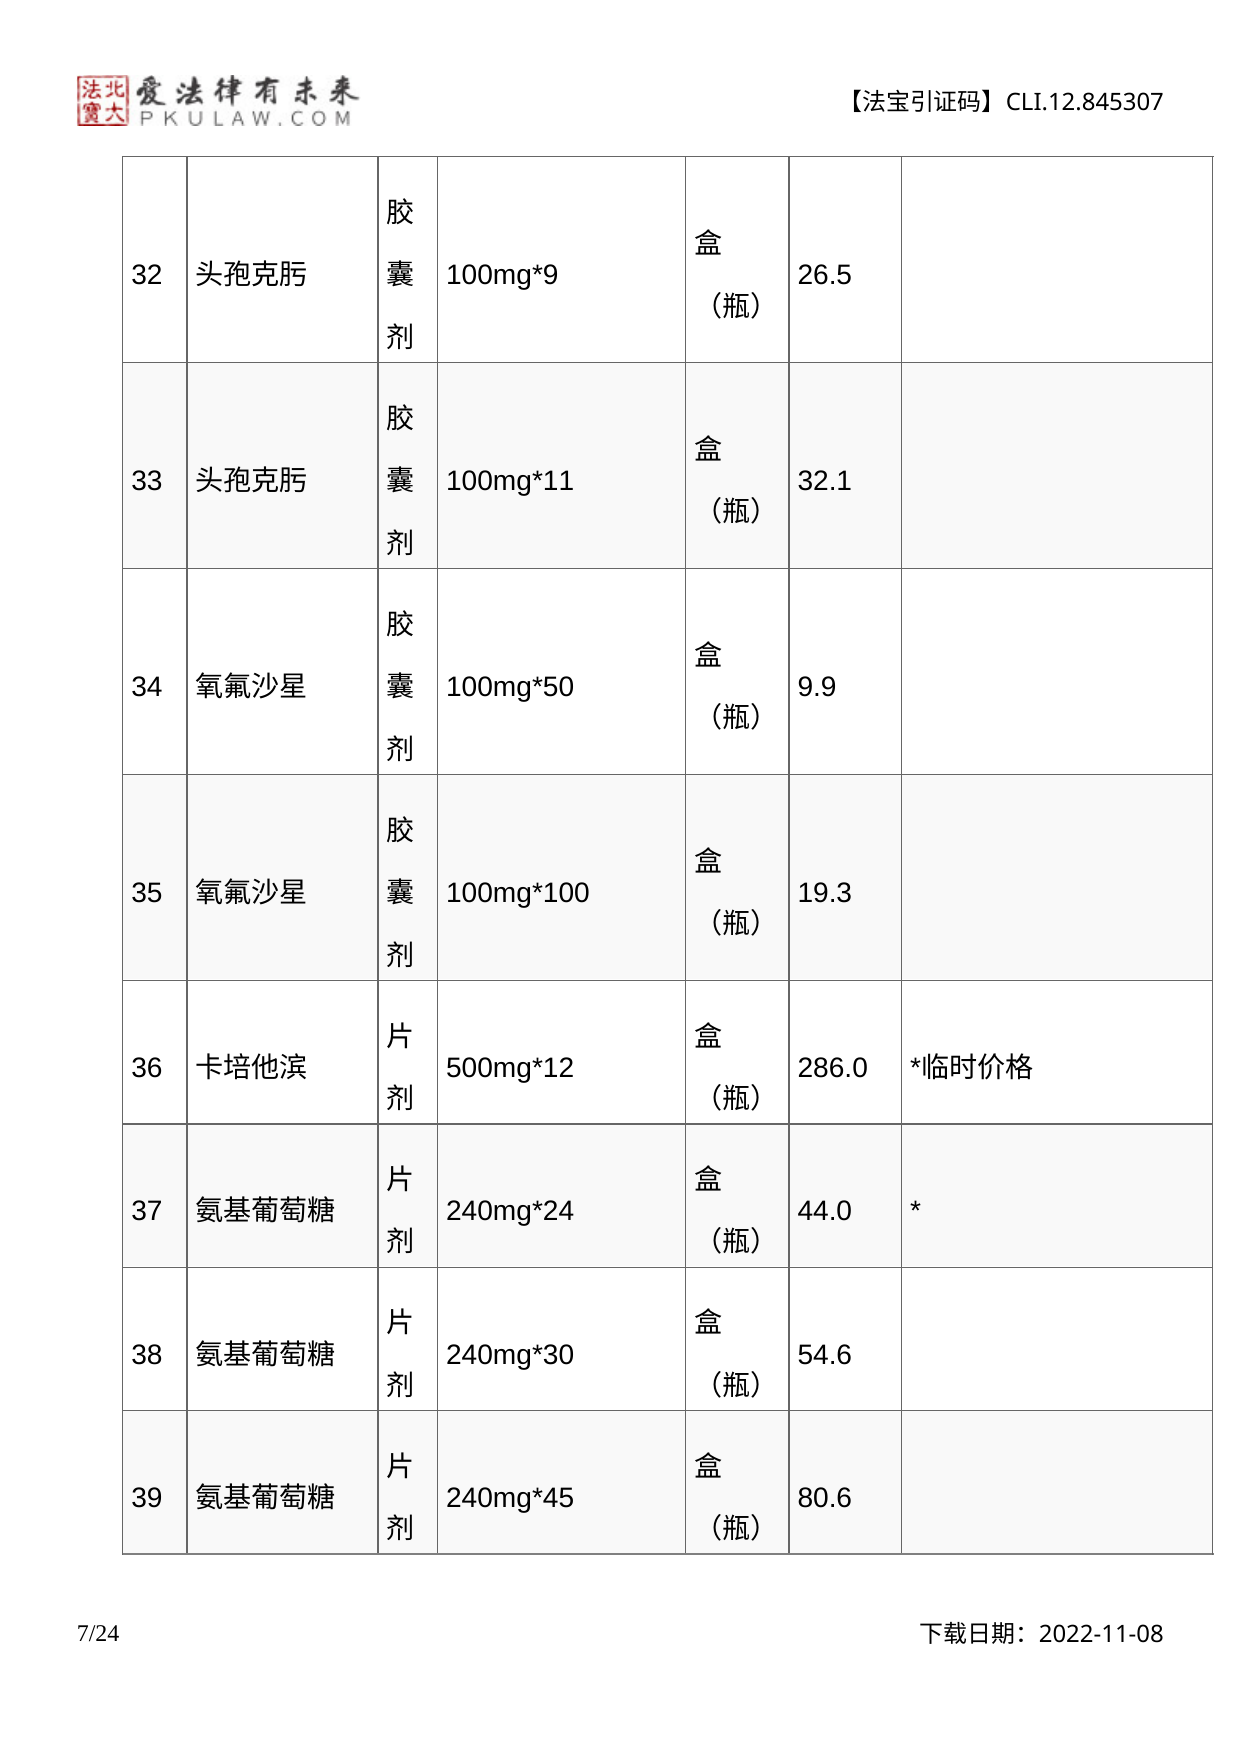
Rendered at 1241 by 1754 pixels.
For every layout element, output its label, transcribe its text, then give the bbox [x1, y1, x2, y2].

table_cell 35 [123, 775, 186, 979]
table_cell * [902, 1125, 1212, 1266]
table_cell 盒（瓶） [686, 157, 788, 362]
table_cell 32.1 [790, 363, 901, 568]
table_cell 胶囊剂 [379, 569, 437, 773]
table_cell 33 [123, 363, 186, 568]
table_cell 32 [123, 157, 186, 362]
table_cell 54.6 [790, 1268, 901, 1410]
table_cell 286.0 [790, 981, 901, 1123]
table_cell 盒（瓶） [686, 569, 788, 773]
table_cell 片剂 [379, 1125, 437, 1266]
table_cell 氨基葡萄糖 [188, 1268, 377, 1410]
table_cell 片剂 [379, 1411, 437, 1553]
table_cell 盒（瓶） [686, 1125, 788, 1266]
table_cell [902, 363, 1212, 568]
table_cell 9.9 [790, 569, 901, 773]
table_cell 氧氟沙星 [188, 775, 377, 979]
table_cell 片剂 [379, 981, 437, 1123]
table_cell 80.6 [790, 1411, 901, 1553]
table_cell 100mg*9 [438, 157, 685, 362]
table_cell 卡培他滨 [188, 981, 377, 1123]
table_cell 240mg*30 [438, 1268, 685, 1410]
table_cell 头孢克肟 [188, 157, 377, 362]
table_cell 44.0 [790, 1125, 901, 1266]
table_cell 26.5 [790, 157, 901, 362]
table_cell *临时价格 [902, 981, 1212, 1123]
table_cell 100mg*11 [438, 363, 685, 568]
table_cell 100mg*50 [438, 569, 685, 773]
table_cell [902, 157, 1212, 362]
table_cell 240mg*24 [438, 1125, 685, 1266]
table_cell 氨基葡萄糖 [188, 1125, 377, 1266]
table_cell [902, 1411, 1212, 1553]
table_cell 头孢克肟 [188, 363, 377, 568]
table_cell 盒（瓶） [686, 775, 788, 979]
table_cell [902, 569, 1212, 773]
table_cell 片剂 [379, 1268, 437, 1410]
table_cell 38 [123, 1268, 186, 1410]
table_cell [902, 1268, 1212, 1410]
table_cell 500mg*12 [438, 981, 685, 1123]
table_cell 胶囊剂 [379, 157, 437, 362]
picture [76, 75, 361, 126]
table_cell [902, 775, 1212, 979]
table_cell 100mg*100 [438, 775, 685, 979]
table_cell 盒（瓶） [686, 981, 788, 1123]
table_cell 34 [123, 569, 186, 773]
table_cell 19.3 [790, 775, 901, 979]
table_cell 盒（瓶） [686, 1411, 788, 1553]
table_cell 盒（瓶） [686, 1268, 788, 1410]
table_cell 胶囊剂 [379, 363, 437, 568]
table_cell 氧氟沙星 [188, 569, 377, 773]
table_cell 36 [123, 981, 186, 1123]
table_cell 240mg*45 [438, 1411, 685, 1553]
table_cell 盒（瓶） [686, 363, 788, 568]
table_cell 39 [123, 1411, 186, 1553]
table_cell 氨基葡萄糖 [188, 1411, 377, 1553]
table_cell 37 [123, 1125, 186, 1266]
table_cell 胶囊剂 [379, 775, 437, 979]
